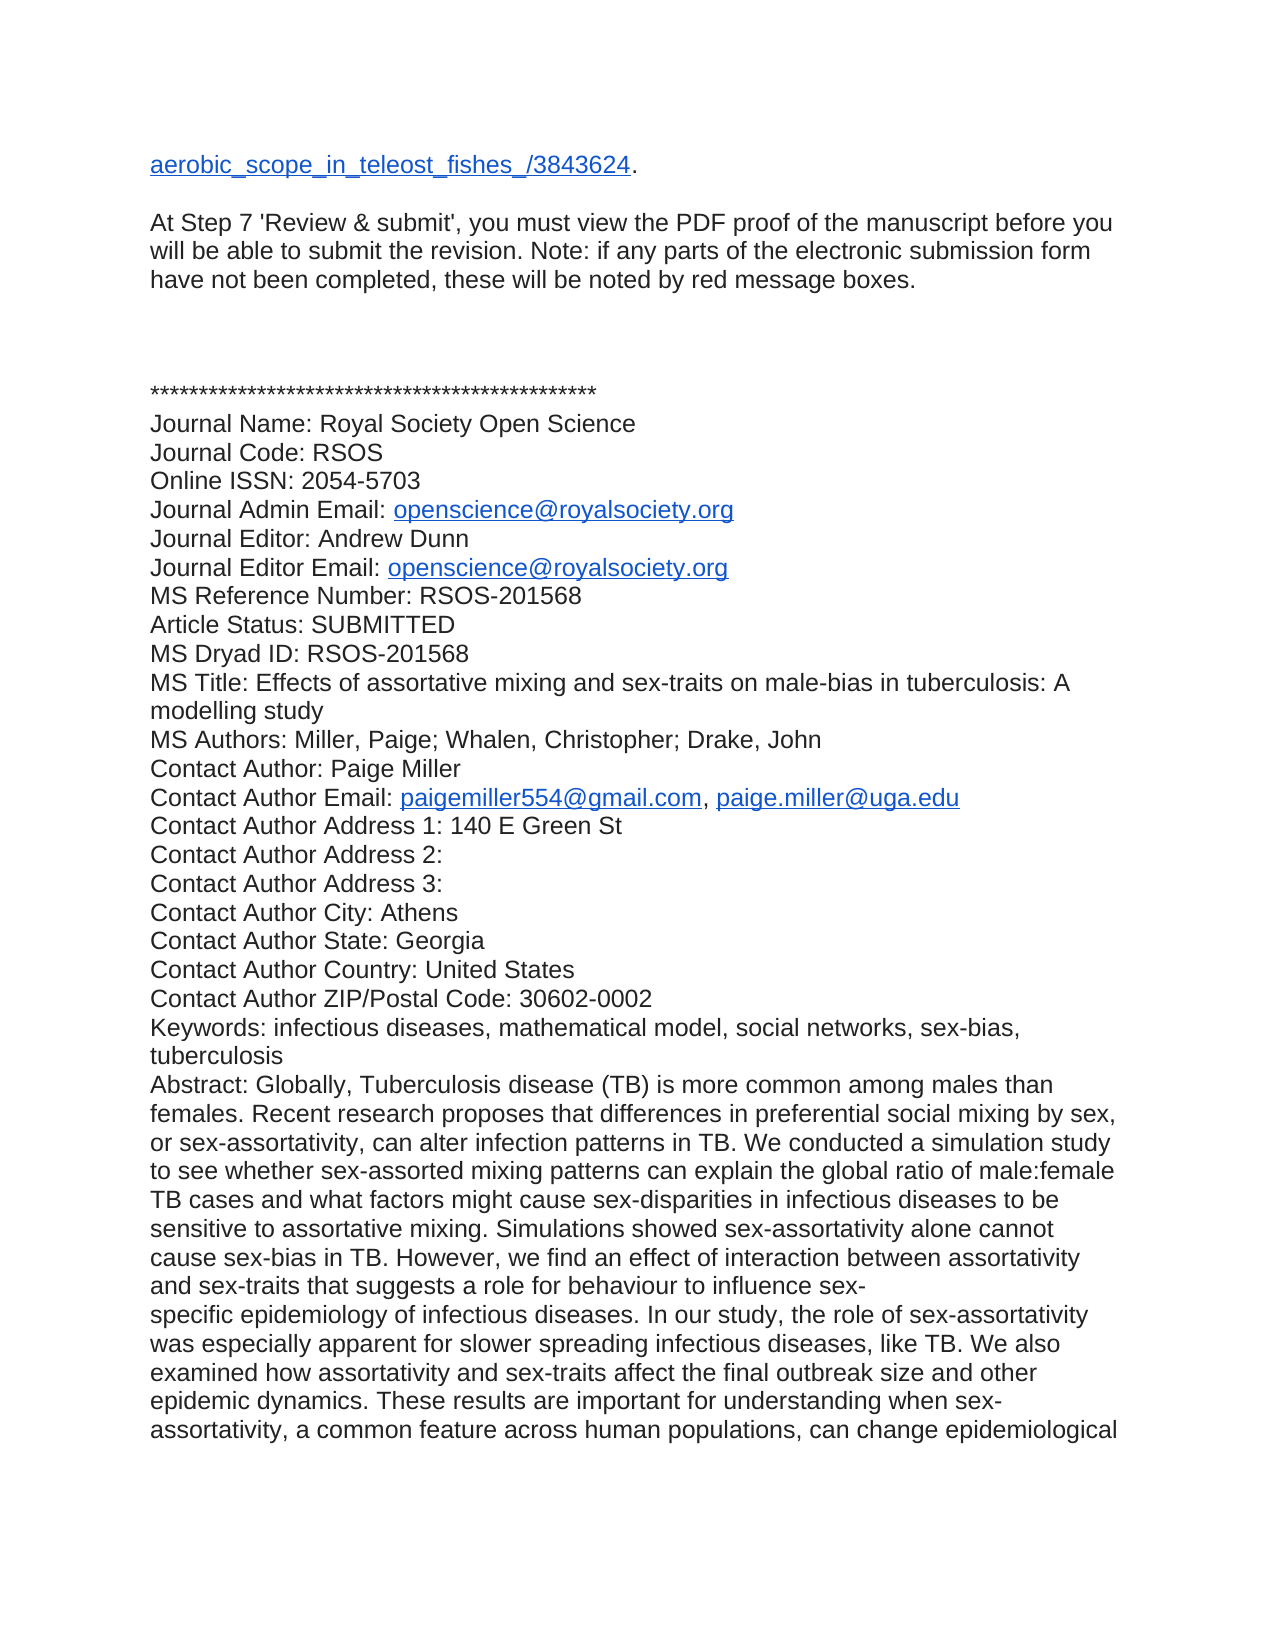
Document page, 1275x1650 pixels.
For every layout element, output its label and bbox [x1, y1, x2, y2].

text [150, 150, 1125, 1444]
